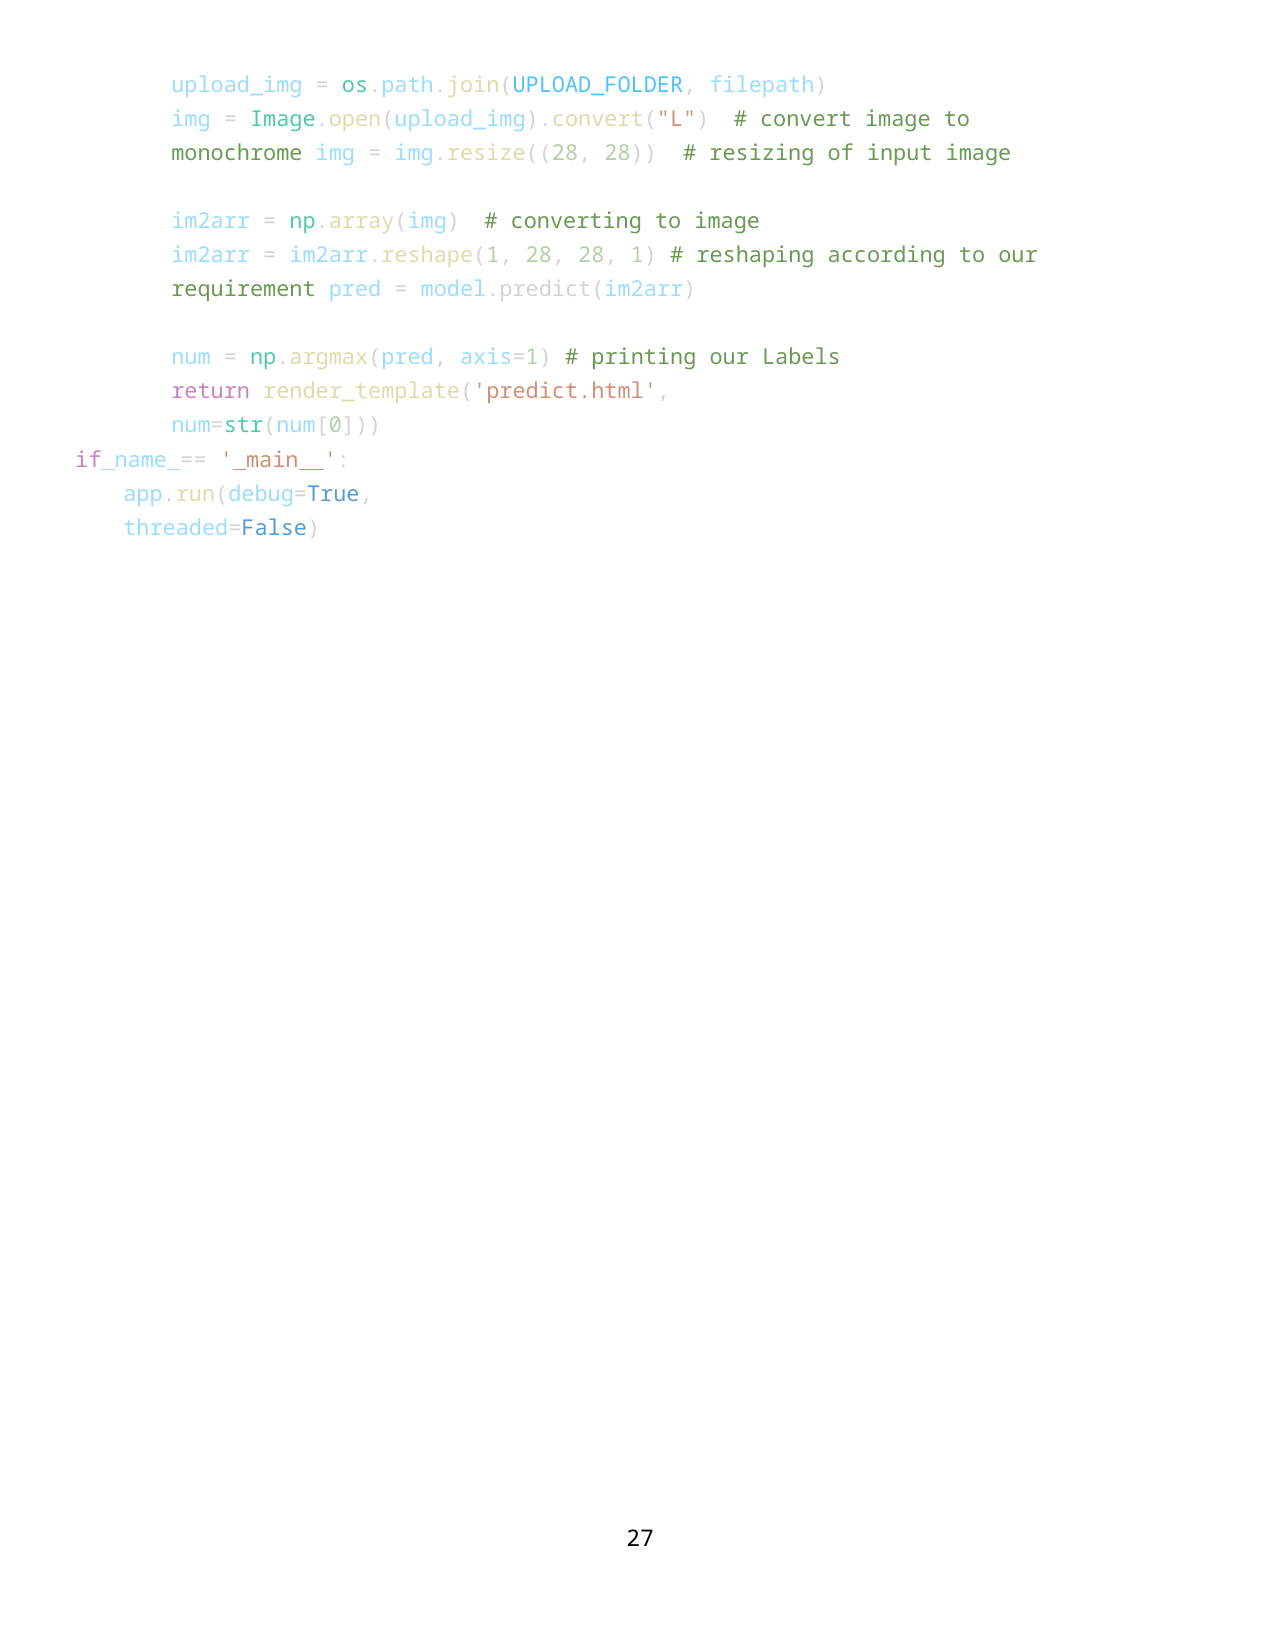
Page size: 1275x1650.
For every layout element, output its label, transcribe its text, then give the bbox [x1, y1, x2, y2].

text im2arr = im2arr.reshape(1, 28, 28, 1) # reshaping according to our requirement pred = model.predict(im2arr) [171, 239, 1144, 303]
text img = Image.open(upload_img).convert("L") # convert image to monochrome img = img.resize((28, 28)) # resizing of input image [171, 103, 1050, 167]
text if name == ' main ': app.run(debug=True, threaded=False) [75, 444, 545, 542]
text upload_img = os.path.join(UPLOAD_FOLDER, filepath) [171, 69, 1254, 98]
text num = np.argmax(pred, axis=1) # printing our Labels return render_template('predict.html', num=str(num[0])) [171, 341, 845, 439]
text im2arr = np.array(img) # converting to image [171, 205, 1254, 235]
